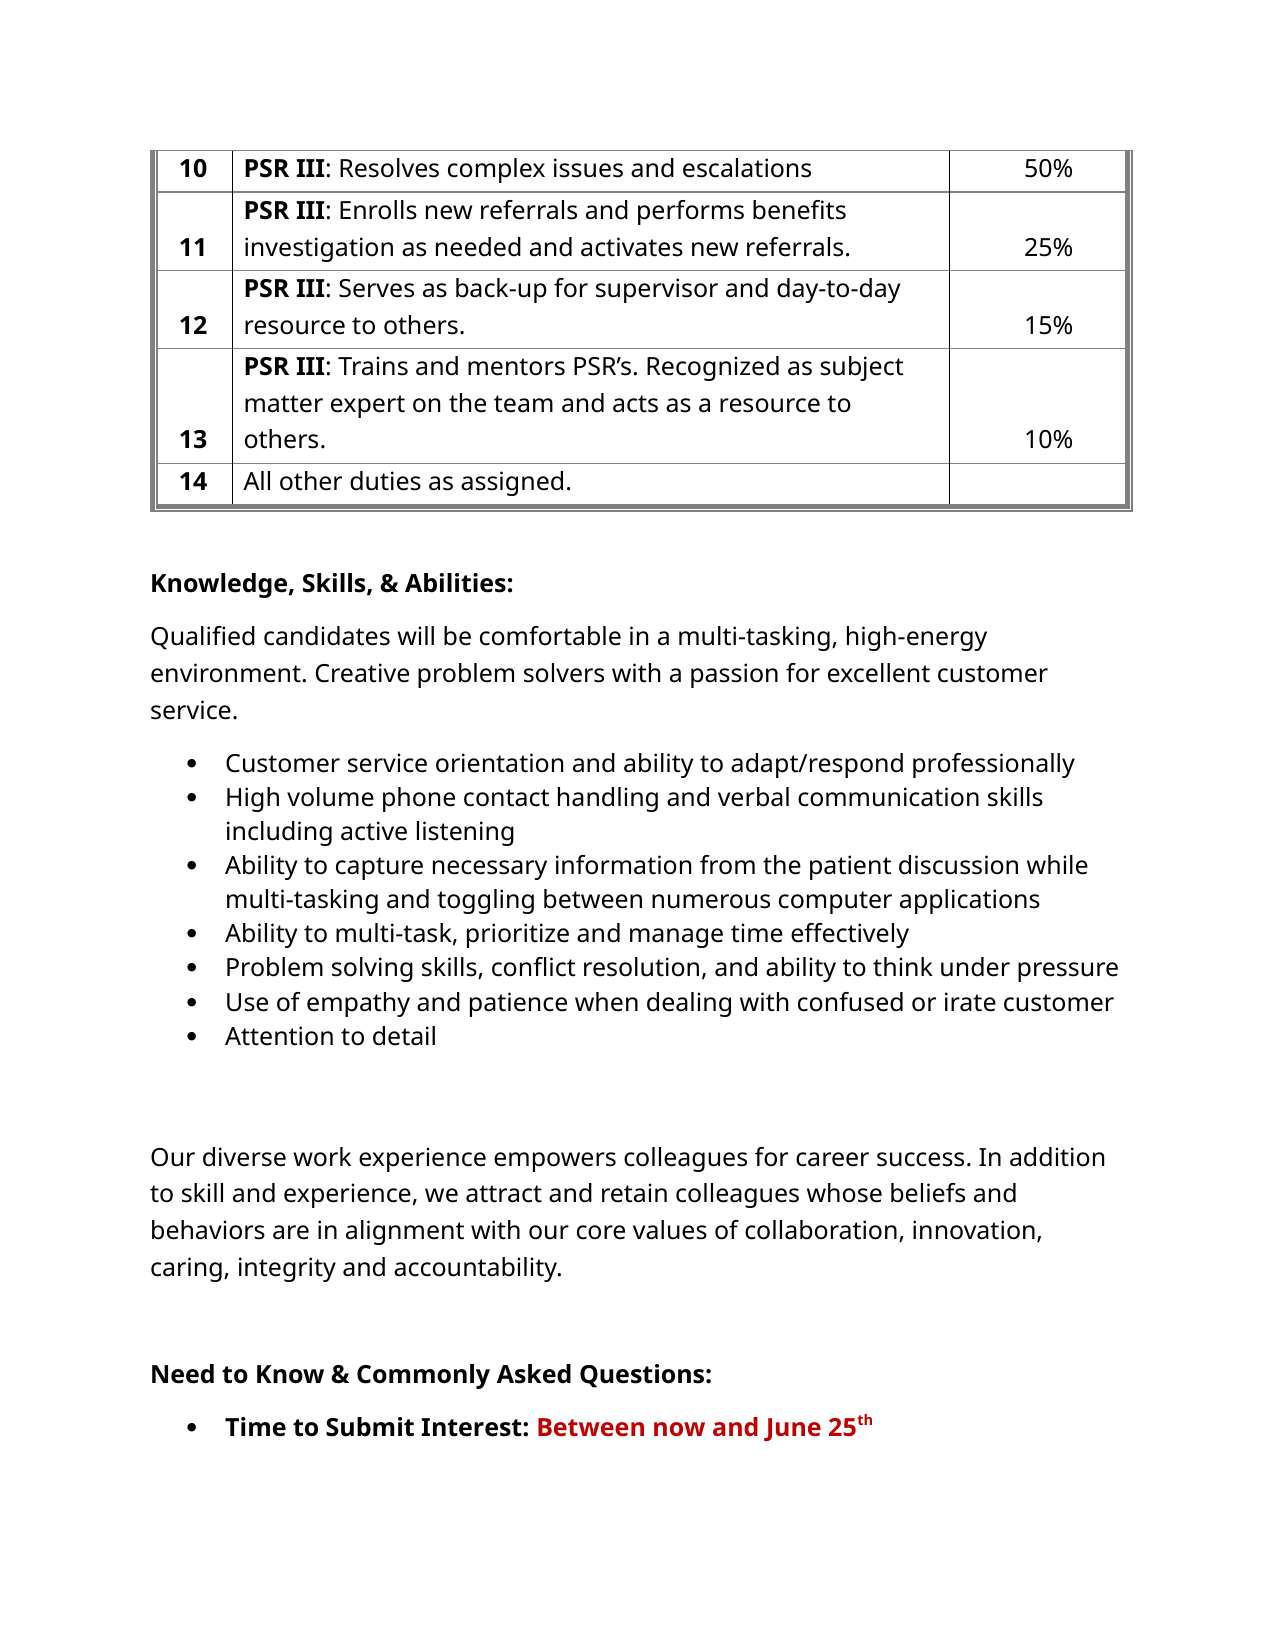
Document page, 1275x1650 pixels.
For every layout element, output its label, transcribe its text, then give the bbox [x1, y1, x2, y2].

list High volume phone contact handling and verbal communication skills including active listening [187, 780, 1125, 848]
table_cell 10% [950, 349, 1125, 462]
list Attention to detail [187, 1018, 1125, 1052]
table_cell 15% [950, 271, 1125, 348]
table_cell 50% [950, 151, 1125, 191]
table_cell 13 [158, 349, 232, 462]
list Customer service orientation and ability to adapt/respond professionally [187, 746, 1125, 780]
list Time to Submit Interest: Between now and June 25th [187, 1410, 1125, 1444]
table_cell 25% [950, 193, 1125, 269]
table_cell 10 [158, 151, 232, 191]
list Ability to capture necessary information from the patient discussion while multi-tasking and toggling between numerous computer applications [187, 848, 1125, 916]
text Qualified candidates will be comfortable in a multi-tasking, high-energy environment. Creative problem solvers with a passion for excellent customer service. [150, 619, 1125, 726]
list Use of empathy and patience when dealing with confused or irate customer [187, 984, 1125, 1018]
table_cell 12 [158, 271, 232, 348]
table_cell 11 [158, 193, 232, 269]
table_cell 14 [158, 464, 232, 504]
text Need to Know & Commonly Asked Questions: [150, 1356, 1125, 1391]
text Our diverse work experience empowers colleagues for career success. In addition to skill and experience, we attract and retain colleagues whose beliefs and behaviors are in alignment with our core values of collaboration, innovation, caring, integrity and accountability. [150, 1139, 1125, 1284]
list Problem solving skills, conflict resolution, and ability to think under pressure [187, 950, 1125, 984]
table_cell PSR III: Trains and mentors PSR’s. Recognized as subject matter expert on the team and acts as a resource to others. [233, 349, 949, 462]
table_cell PSR III: Resolves complex issues and escalations [233, 151, 949, 191]
table_cell All other duties as assigned. [233, 464, 949, 504]
text Knowledge, Skills, & Abilities: [150, 565, 1125, 599]
table_cell PSR III: Enrolls new referrals and performs benefits investigation as needed and activates new referrals. [233, 193, 949, 269]
list Ability to multi-task, prioritize and manage time effectively [187, 916, 1125, 950]
table_cell PSR III: Serves as back-up for supervisor and day-to-day resource to others. [233, 271, 949, 348]
table_cell [950, 464, 1125, 504]
